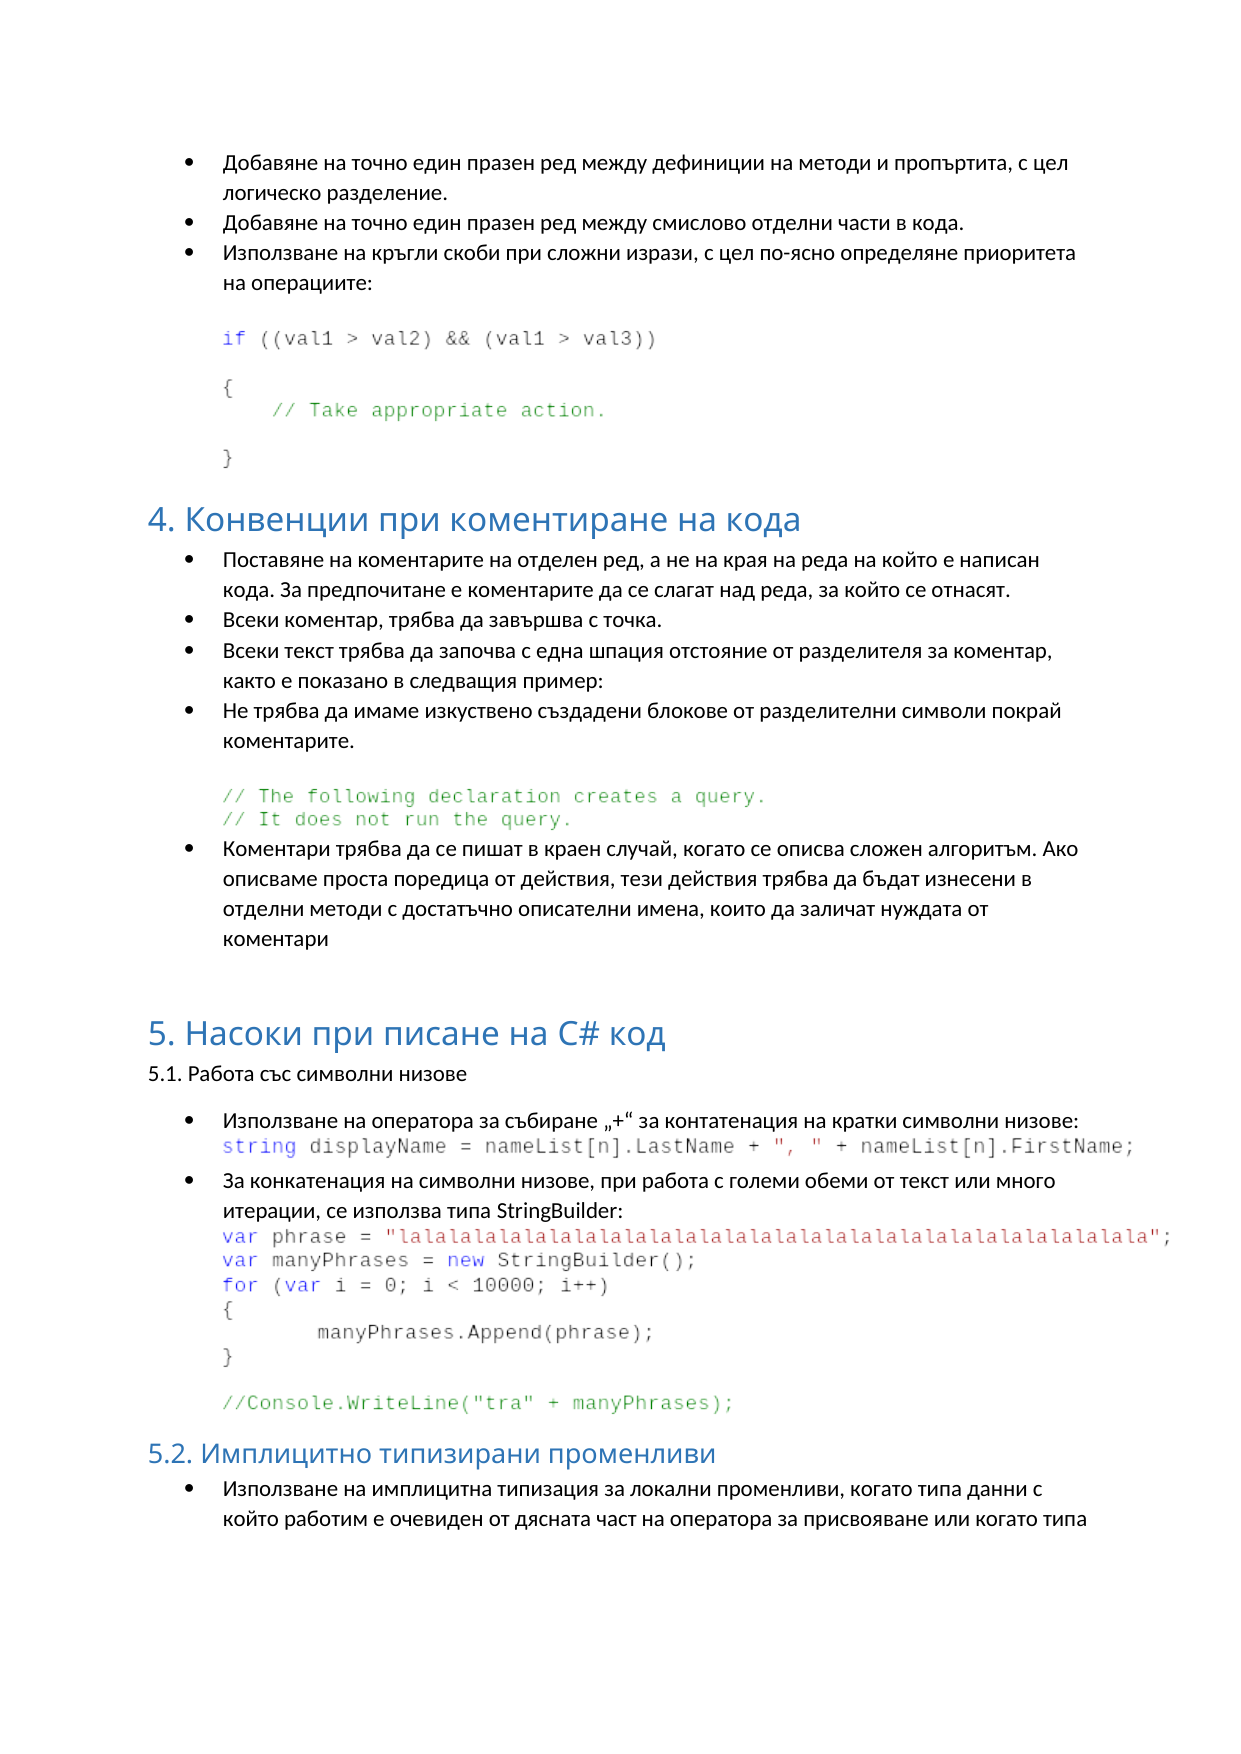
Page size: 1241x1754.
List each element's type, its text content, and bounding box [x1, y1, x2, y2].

list Използване на кръгли скоби при сложни изрази, с цел по-ясно определяне приоритета на операциите: [185, 238, 1093, 469]
list За конкатенация на символни низове, при работа с големи обеми от текст или много итерации, се използва типа StringBuilder: [185, 1166, 1093, 1416]
list Поставяне на коментарите на отделен ред, а не на края на реда на който е написан кода. За предпочитане е коментарите да се слагат над реда, за който се отнасят. [185, 545, 1093, 603]
text 5.1. Работа със символни низове [148, 1059, 1093, 1087]
list Добавяне на точно един празен ред между дефиниции на методи и пропъртита, с цел логическо разделение. [185, 148, 1093, 206]
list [185, 1474, 1093, 1532]
subtitle 4. Конвенции при коментиране на кода [148, 496, 1093, 542]
list Коментари трябва да се пишат в краен случай, когато се описва сложен алгоритъм. Ако описваме проста поредица от действия, тези действия трябва да бъдат изнесени в отделни методи с достатъчно описателни имена, които да заличат нуждата от коментари [185, 834, 1093, 983]
list Всеки коментар, трябва да завършва с точка. [185, 606, 1093, 634]
list Всеки текст трябва да започва с една шпация отстояние от разделителя за коментар, както е показано в следващия пример: [185, 636, 1093, 694]
list Не трябва да имаме изкуствено създадени блокове от разделителни символи покрай коментарите. [185, 696, 1093, 832]
subtitle 5. Насоки при писане на C# код [148, 1010, 1093, 1055]
list Добавяне на точно един празен ред между смислово отделни части в кода. [185, 208, 1093, 236]
subtitle 5.2. Имплицитно типизирани променливи [148, 1434, 1093, 1471]
list Използване на оператора за събиране „+“ за контатенация на кратки символни низове: [185, 1106, 1093, 1164]
